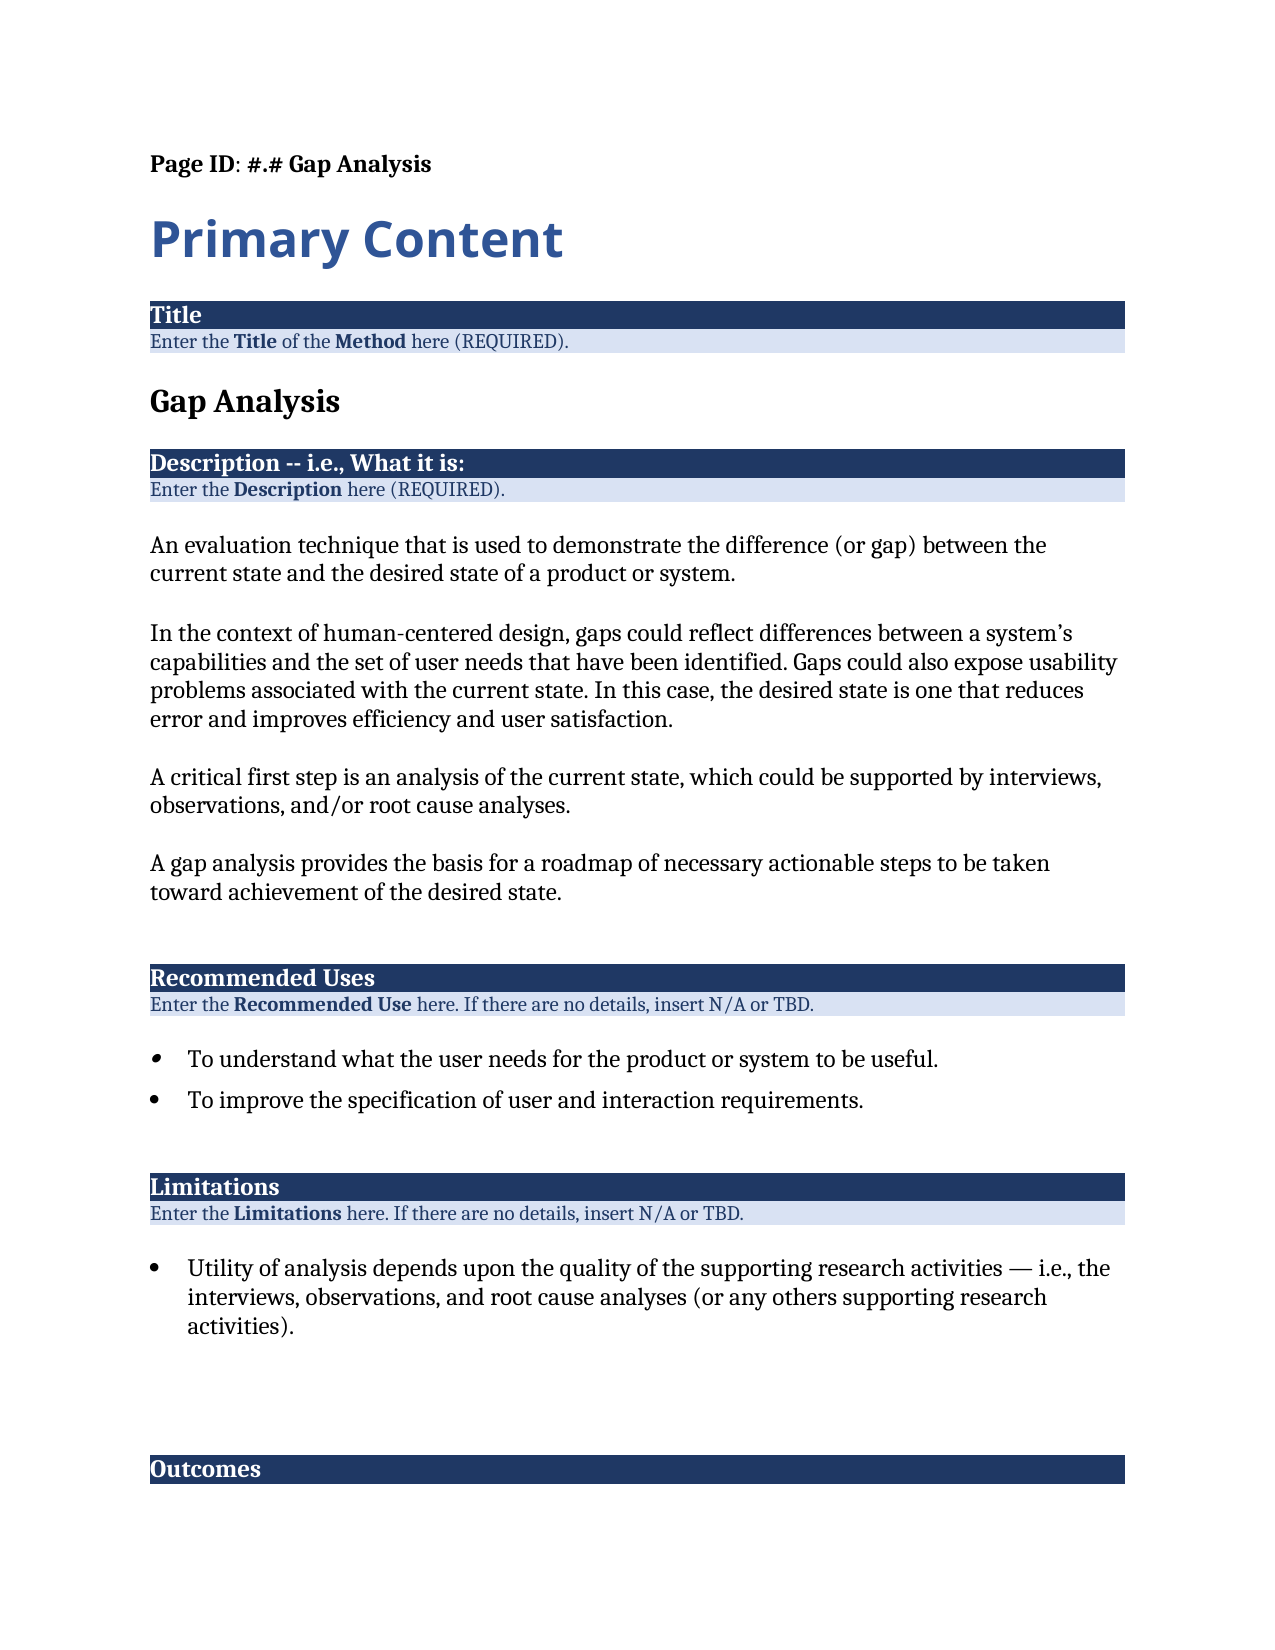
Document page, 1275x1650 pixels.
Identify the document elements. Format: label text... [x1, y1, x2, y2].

text A critical first step is an analysis of the current state, which could be supported by interviews, observations, and/or root cause analyses. [150, 762, 1125, 820]
subtitle Primary Content [150, 204, 1125, 272]
text Recommended Uses [150, 964, 1125, 992]
text Gap Analysis [150, 382, 1125, 420]
text Limitations [150, 1173, 1125, 1201]
text Enter the Limitations here. If there are no details, insert N/A or TBD. [150, 1201, 1125, 1225]
text In the context of human-centered design, gaps could reflect differences between a system’s capabilities and the set of user needs that have been identified. Gaps could also expose usability problems associated with the current state. In this case, the desired state is one that reduces error and improves efficiency and user satisfaction. [150, 619, 1125, 734]
text Enter the Title of the Method here (REQUIRED). [150, 329, 1125, 353]
text Description -- i.e., What it is: [150, 449, 1125, 478]
text Outcomes [150, 1455, 1125, 1484]
text Enter the Description here (REQUIRED). [150, 478, 1125, 502]
text A gap analysis provides the basis for a roadmap of necessary actionable steps to be taken toward achievement of the desired state. [150, 849, 1125, 906]
text Enter the Recommended Use here. If there are no details, insert N/A or TBD. [150, 992, 1125, 1016]
list To understand what the user needs for the product or system to be useful. [150, 1045, 1125, 1074]
text Title [150, 301, 1125, 329]
text Page ID: #.# Gap Analysis [150, 150, 1125, 179]
list Utility of analysis depends upon the quality of the supporting research activities — i.e., the interviews, observations, and root cause analyses (or any others supporting research activities). [150, 1254, 1125, 1340]
list To improve the specification of user and interaction requirements. [150, 1086, 1125, 1115]
text An evaluation technique that is used to demonstrate the difference (or gap) between the current state and the desired state of a product or system. [150, 531, 1125, 588]
